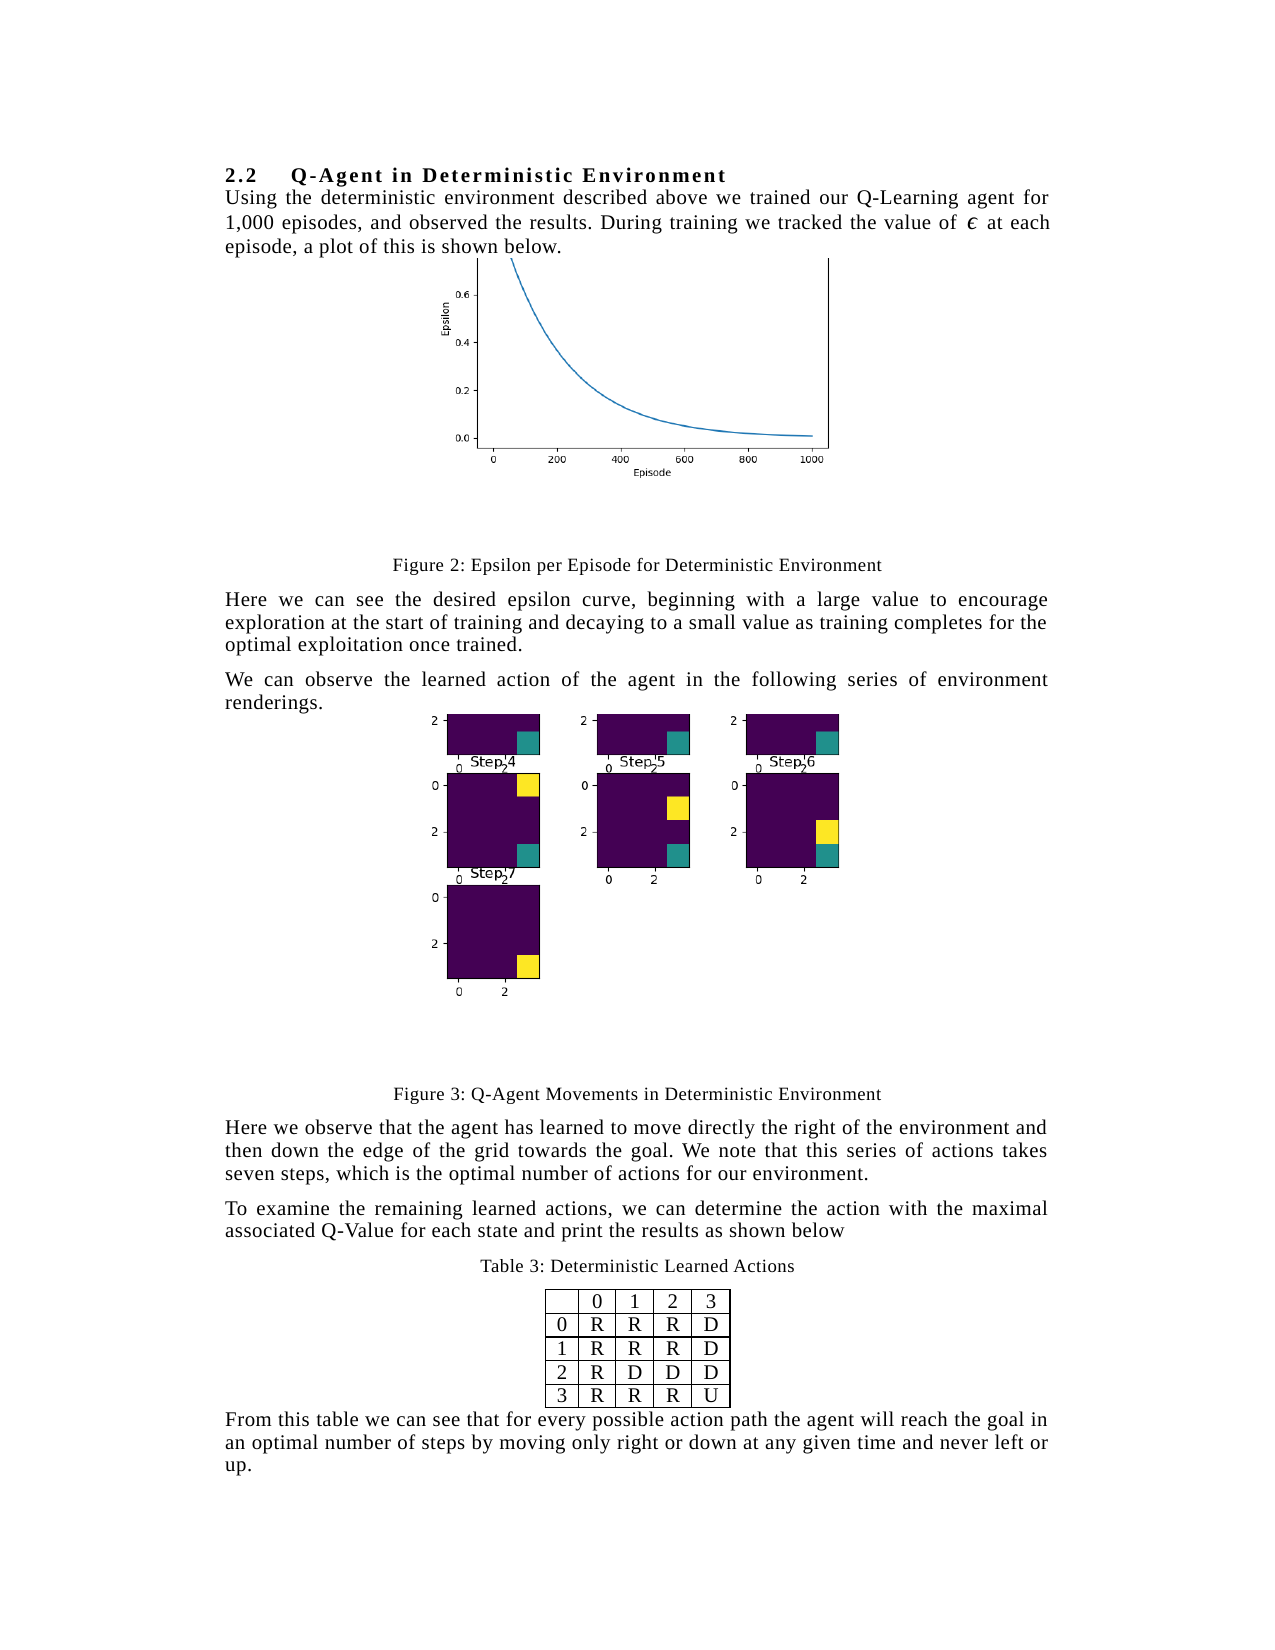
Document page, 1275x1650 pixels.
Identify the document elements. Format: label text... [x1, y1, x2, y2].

table_header 0 [579, 1290, 615, 1313]
table_cell 3 [546, 1385, 578, 1407]
table_cell R [579, 1385, 615, 1407]
table_cell R [579, 1314, 615, 1336]
table_cell R [579, 1338, 615, 1360]
table_header [546, 1290, 578, 1313]
text From this table we can see that for every possible action path the agent will reach the goal in an optimal number of steps by moving only right or down at any given time and never left or up. [225, 1408, 1050, 1476]
table_cell R [654, 1385, 691, 1407]
text Using the deterministic environment described above we trained our Q-Learning agent for 1,000 episodes, and observed the results. During training we tracked the value of at each episode, a plot of this is shown below. [225, 187, 1050, 258]
table_cell D [616, 1361, 653, 1384]
text Here we observe that the agent has learned to move directly the right of the environment and then down the edge of the grid towards the goal. We note that this series of actions takes seven steps, which is the optimal number of actions for our environment. [225, 1117, 1050, 1185]
table_cell D [692, 1361, 729, 1384]
table_cell 2 [546, 1361, 578, 1384]
table_cell R [616, 1385, 653, 1407]
text To examine the remaining learned actions, we can determine the action with the maximal associated Q-Value for each state and print the results as shown below [225, 1197, 1050, 1242]
picture [422, 714, 853, 1002]
table_cell R [654, 1338, 691, 1360]
table_cell R [579, 1361, 615, 1384]
table_header 2 [654, 1290, 691, 1313]
table_cell U [692, 1385, 729, 1407]
table_cell D [692, 1314, 729, 1336]
table_header 1 [616, 1290, 653, 1313]
subtitle Q-Agent in Deterministic Environment [225, 162, 1050, 187]
table_cell D [654, 1361, 691, 1384]
text Here we can see the desired epsilon curve, beginning with a large value to encourage exploration at the start of training and decaying to a small value as training completes for the optimal exploitation once trained. [225, 588, 1050, 656]
table_cell R [616, 1314, 653, 1336]
table_cell 0 [546, 1314, 578, 1336]
table_cell R [654, 1314, 691, 1336]
table_cell R [616, 1338, 653, 1360]
text We can observe the learned action of the agent in the following series of environment renderings. [225, 669, 1050, 714]
table_cell 1 [546, 1338, 578, 1360]
picture [437, 258, 838, 485]
table_header 3 [692, 1290, 729, 1313]
table_cell D [692, 1338, 729, 1360]
